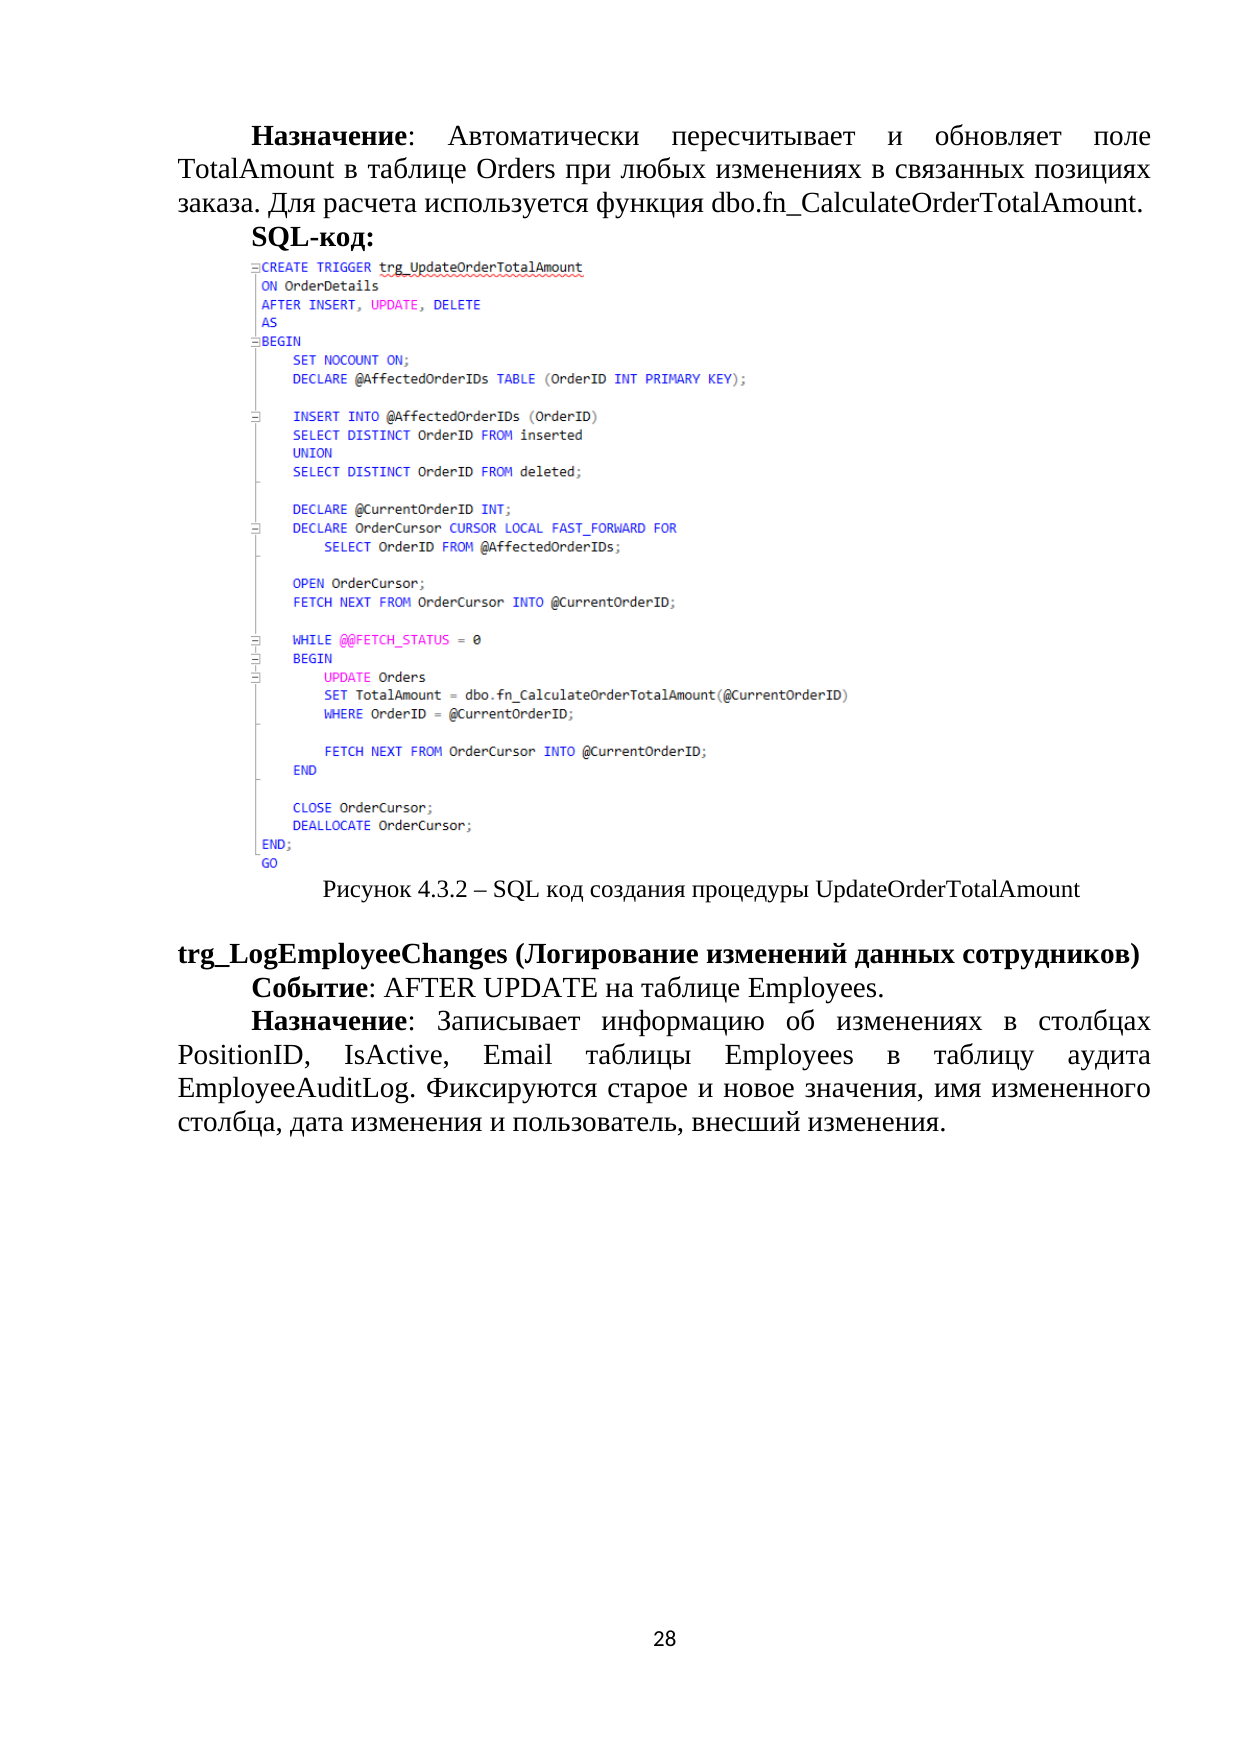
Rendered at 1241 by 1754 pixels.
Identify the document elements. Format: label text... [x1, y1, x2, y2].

text SQL-код: [177, 219, 1152, 252]
text Назначение: Записывает информацию об изменениях в столбцах PositionID, IsActive, Email таблицы Employees в таблицу аудита EmployeeAuditLog. Фиксируются старое и новое значения, имя измененного столбца, дата изменения и пользователь, внесший изменения. [177, 1003, 1152, 1138]
text Рисунок 4.3.2 – SQL код создания процедуры UpdateOrderTotalAmount [251, 874, 1152, 903]
text Событие: AFTER UPDATE на таблице Employees. [177, 970, 1152, 1003]
text Назначение: Автоматически пересчитывает и обновляет поле TotalAmount в таблице Orders при любых изменениях в связанных позициях заказа. Для расчета используется функция dbo.fn_CalculateOrderTotalAmount. [177, 118, 1152, 219]
text trg_LogEmployeeChanges (Логирование изменений данных сотрудников) [177, 936, 1152, 970]
picture [251, 252, 874, 875]
